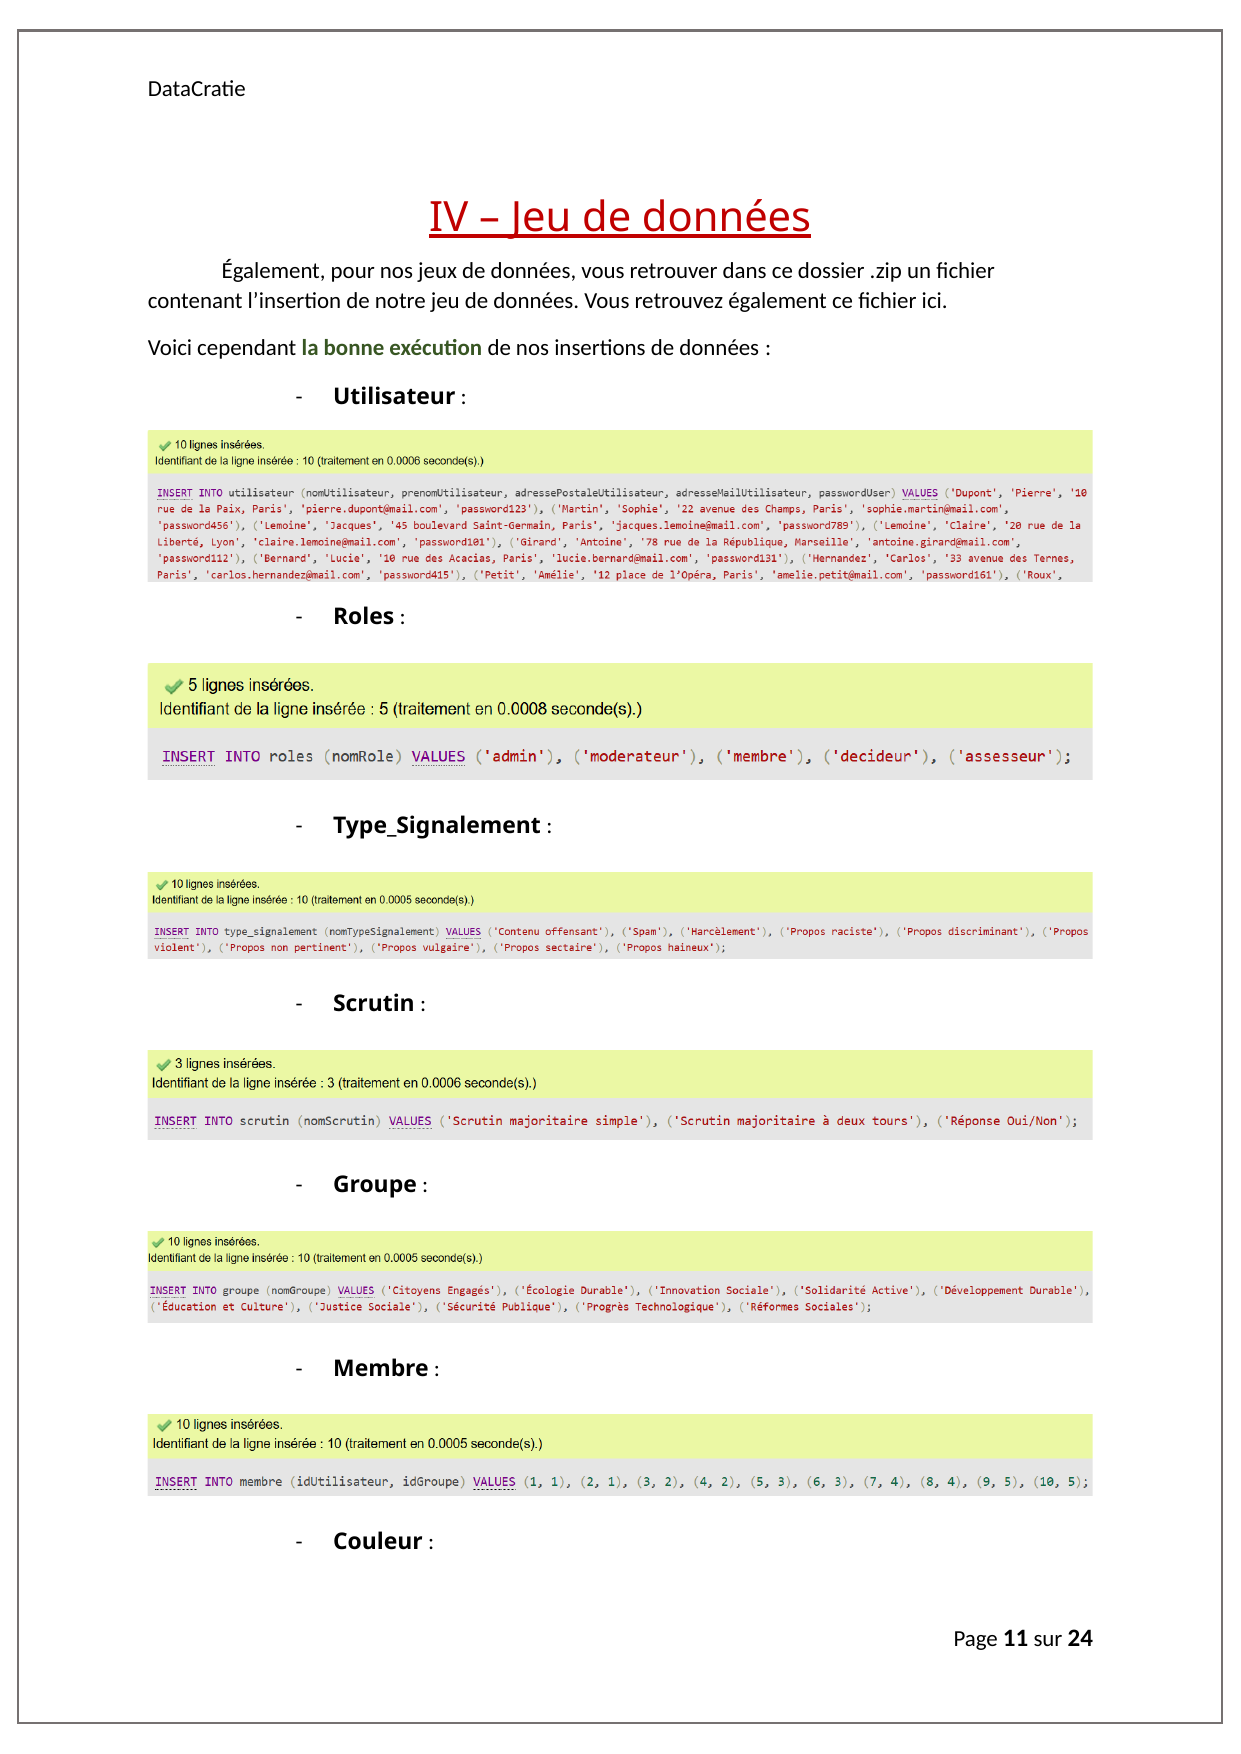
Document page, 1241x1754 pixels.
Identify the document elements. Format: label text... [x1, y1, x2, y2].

list Utilisateur : [295, 380, 1093, 411]
picture [147, 1231, 1093, 1323]
picture [147, 430, 1093, 582]
picture [147, 663, 1093, 780]
subtitle IV – Jeu de données [148, 187, 1093, 243]
picture [147, 1050, 1093, 1140]
list Membre : [295, 1352, 1093, 1383]
text Voici cependant la bonne exécution de nos insertions de données : [148, 333, 1093, 361]
list Groupe : [295, 1168, 1093, 1200]
list Type_Signalement : [295, 809, 1093, 840]
list Couleur : [295, 1525, 1093, 1556]
text Également, pour nos jeux de données, vous retrouver dans ce dossier .zip un fichier contenant l’insertion de notre jeu de données. Vous retrouvez également ce fichier ici. [148, 256, 1093, 314]
picture [147, 872, 1093, 959]
list Roles : [295, 600, 1093, 631]
picture [147, 1414, 1093, 1496]
list Scrutin : [295, 987, 1093, 1019]
